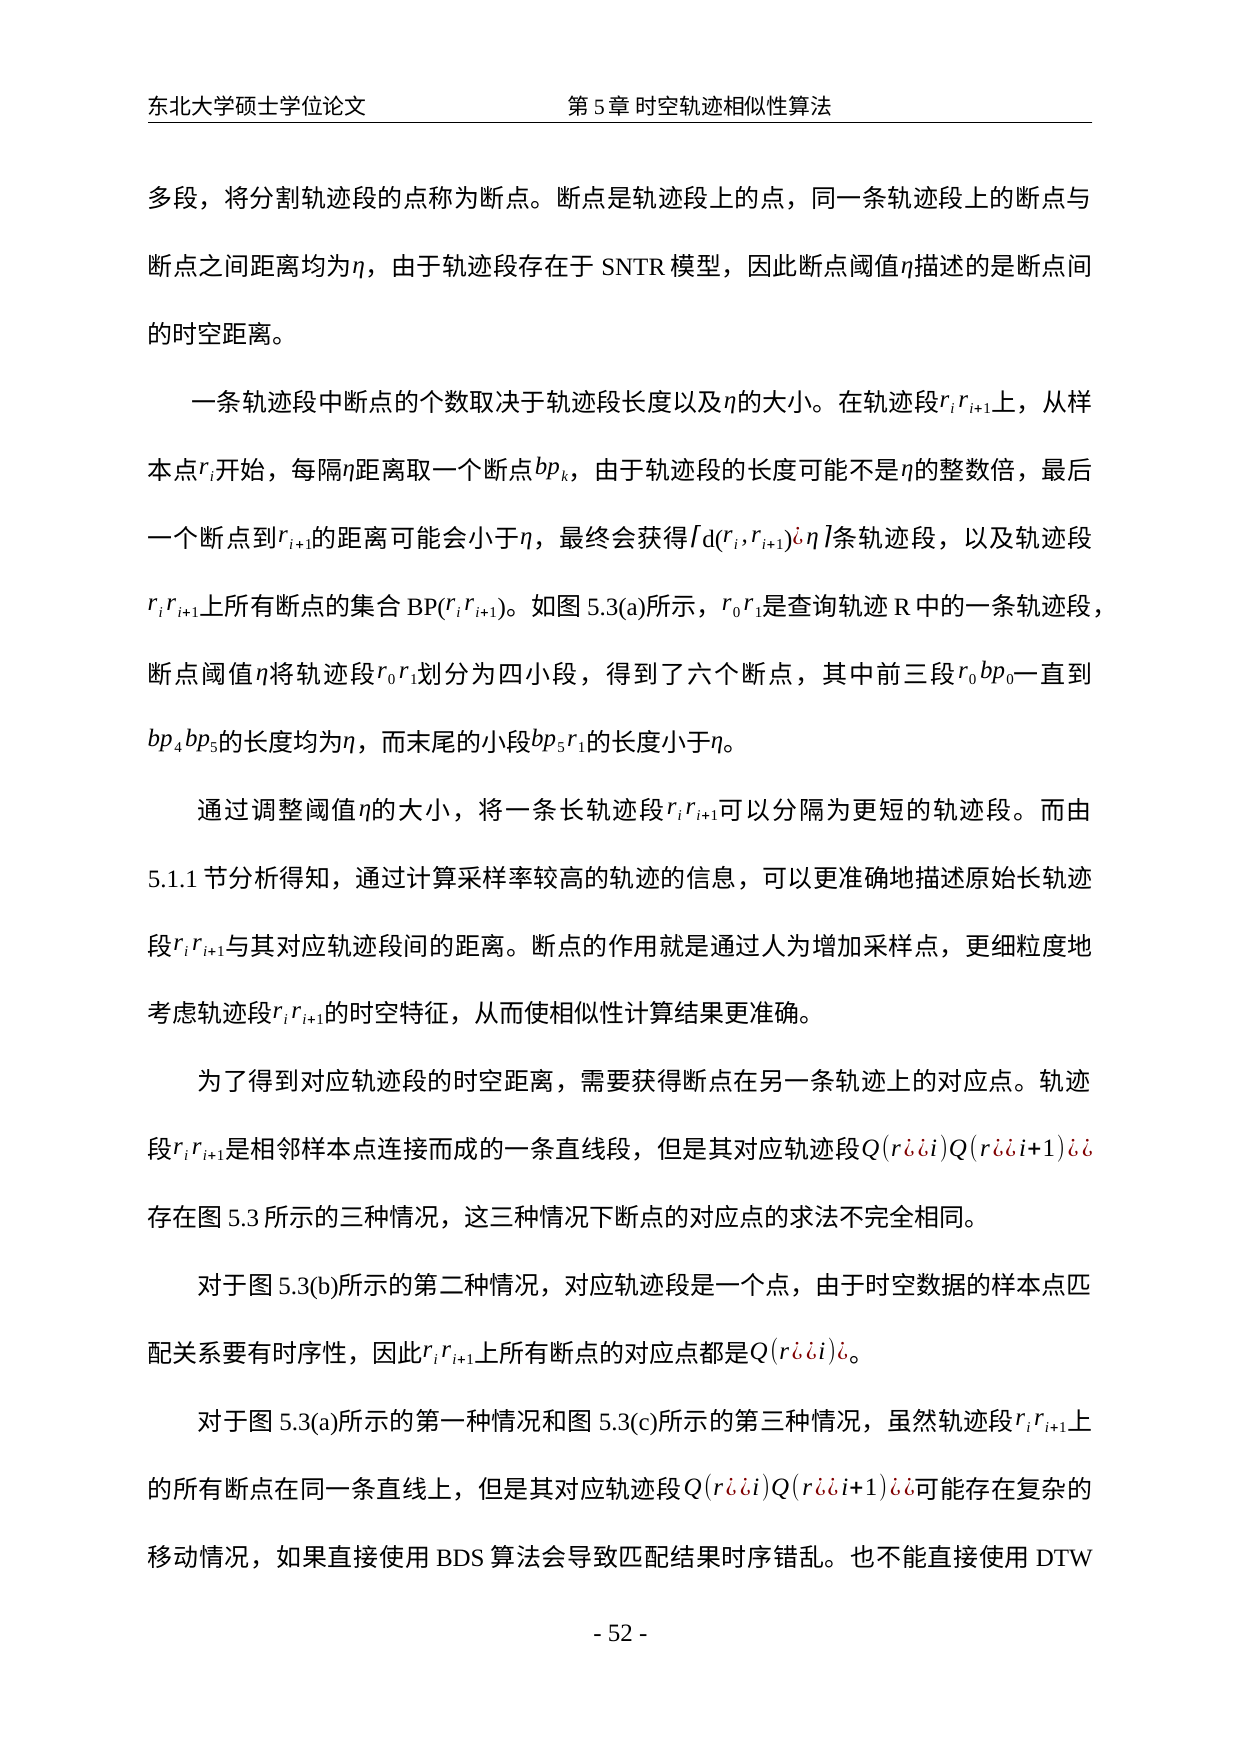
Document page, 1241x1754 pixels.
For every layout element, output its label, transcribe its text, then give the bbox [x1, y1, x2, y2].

text 对于图5.3(b)所示的第二种情况，对应轨迹段是一个点，由于时空数据的样本点匹配关系要有时序性，因此上所有断点的对应点都是。 [148, 1250, 1092, 1386]
text 一条轨迹段中断点的个数取决于轨迹段长度以及的大小。在轨迹段上，从样本点开始，每隔距离取一个断点，由于轨迹段的长度可能不是的整数倍，最后一个断点到的距离可能会小于，最终会获得d()条轨迹段，以及轨迹段上所有断点的集合BP()。如图5.3(a)所示，是查询轨迹R中的一条轨迹段，断点阈值将轨迹段划分为四小段，得到了六个断点，其中前三段一直到的长度均为，而末尾的小段的长度小于。 [148, 367, 1092, 774]
text 为了得到对应轨迹段的时空距离，需要获得断点在另一条轨迹上的对应点。轨迹段是相邻样本点连接而成的一条直线段，但是其对应轨迹段存在图5.3所示的三种情况，这三种情况下断点的对应点的求法不完全相同。 [148, 1046, 1092, 1250]
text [148, 1386, 1092, 1589]
text 通过调整阈值的大小，将一条长轨迹段可以分隔为更短的轨迹段。而由5.1.1节分析得知，通过计算采样率较高的轨迹的信息，可以更准确地描述原始长轨迹段与其对应轨迹段间的距离。断点的作用就是通过人为增加采样点，更细粒度地考虑轨迹段的时空特征，从而使相似性计算结果更准确。 [148, 774, 1092, 1046]
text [148, 163, 1092, 367]
